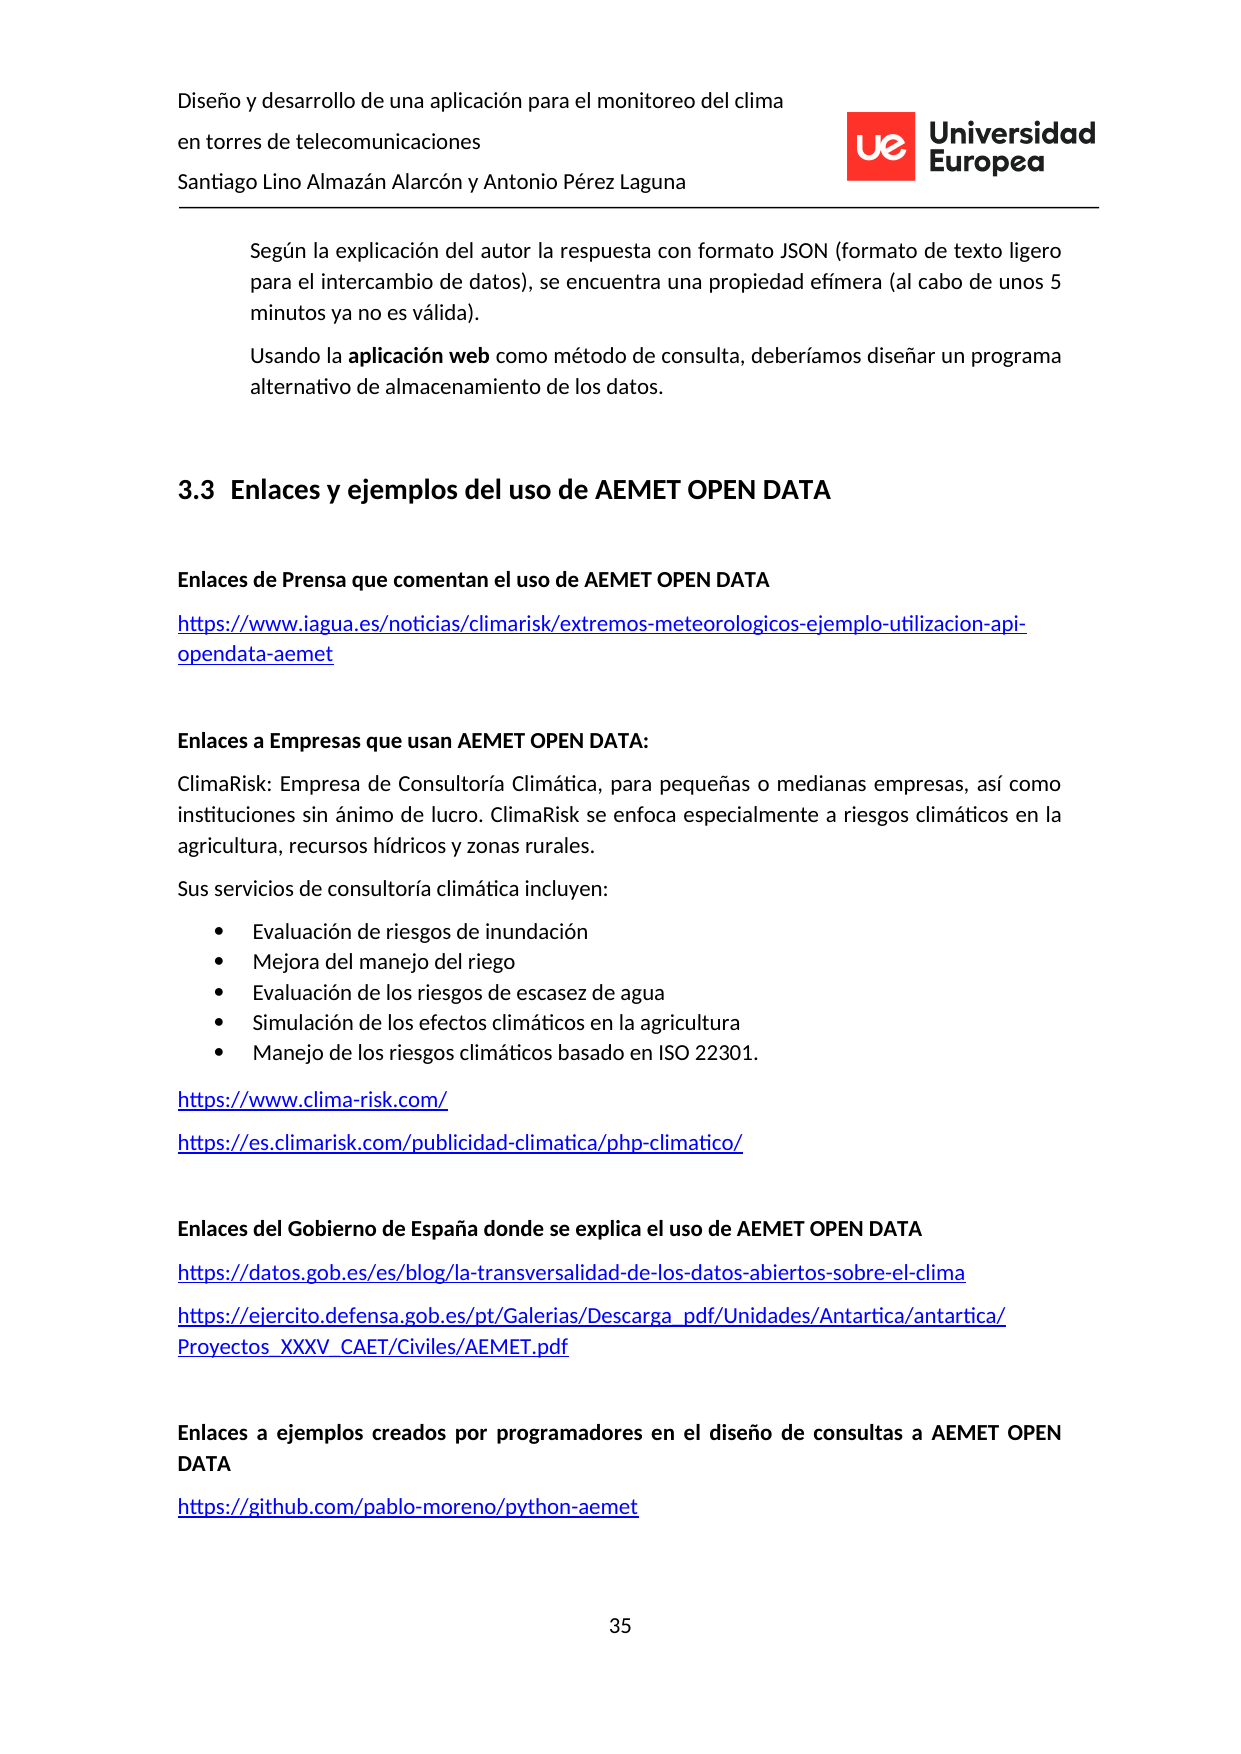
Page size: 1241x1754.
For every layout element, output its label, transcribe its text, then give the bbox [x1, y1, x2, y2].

text https://es.climarisk.com/publicidad-climatica/php-climatico/ [177, 1128, 1063, 1156]
text https://www.iagua.es/noticias/climarisk/extremos-meteorologicos-ejemplo-utilizacion-api-opendata-aemet [177, 609, 1063, 668]
text Según la explicación del autor la respuesta con formato JSON (formato de texto ligero para el intercambio de datos), se encuentra una propiedad efímera (al cabo de unos 5 minutos ya no es válida). [250, 236, 1063, 326]
text ClimaRisk: Empresa de Consultoría Climática, para pequeñas o medianas empresas, así como instituciones sin ánimo de lucro. ClimaRisk se enfoca especialmente a riesgos climáticos en la agricultura, recursos hídricos y zonas rurales. [177, 769, 1063, 859]
text Enlaces a ejemplos creados por programadores en el diseño de consultas a AEMET OPEN DATA [177, 1418, 1063, 1477]
text https://datos.gob.es/es/blog/la-transversalidad-de-los-datos-abiertos-sobre-el-clima [177, 1258, 1063, 1286]
list Mejora del manejo del riego [215, 947, 1063, 975]
text Enlaces del Gobierno de España donde se explica el uso de AEMET OPEN DATA [177, 1214, 1063, 1243]
text https://ejercito.defensa.gob.es/pt/Galerias/Descarga_pdf/Unidades/Antartica/antartica/Proyectos_XXXV_CAET/Civiles/AEMET.pdf [177, 1301, 1063, 1360]
list Evaluación de riesgos de inundación [215, 917, 1063, 945]
list Evaluación de los riesgos de escasez de agua [215, 978, 1063, 1006]
text Sus servicios de consultoría climática incluyen: [177, 874, 1063, 902]
text Enlaces a Empresas que usan AEMET OPEN DATA: [177, 726, 1063, 754]
text https://github.com/pablo-moreno/python-aemet [177, 1492, 1063, 1520]
list Manejo de los riesgos climáticos basado en ISO 22301. [215, 1038, 1063, 1066]
text https://www.clima-risk.com/ [177, 1085, 1063, 1113]
list Simulación de los efectos climáticos en la agricultura [215, 1008, 1063, 1036]
subtitle Enlaces y ejemplos del uso de AEMET OPEN DATA [177, 471, 1063, 506]
text Enlaces de Prensa que comentan el uso de AEMET OPEN DATA [177, 566, 1063, 594]
picture [847, 112, 1095, 181]
text Usando la aplicación web como método de consulta, deberíamos diseñar un programa alternativo de almacenamiento de los datos. [250, 341, 1063, 400]
